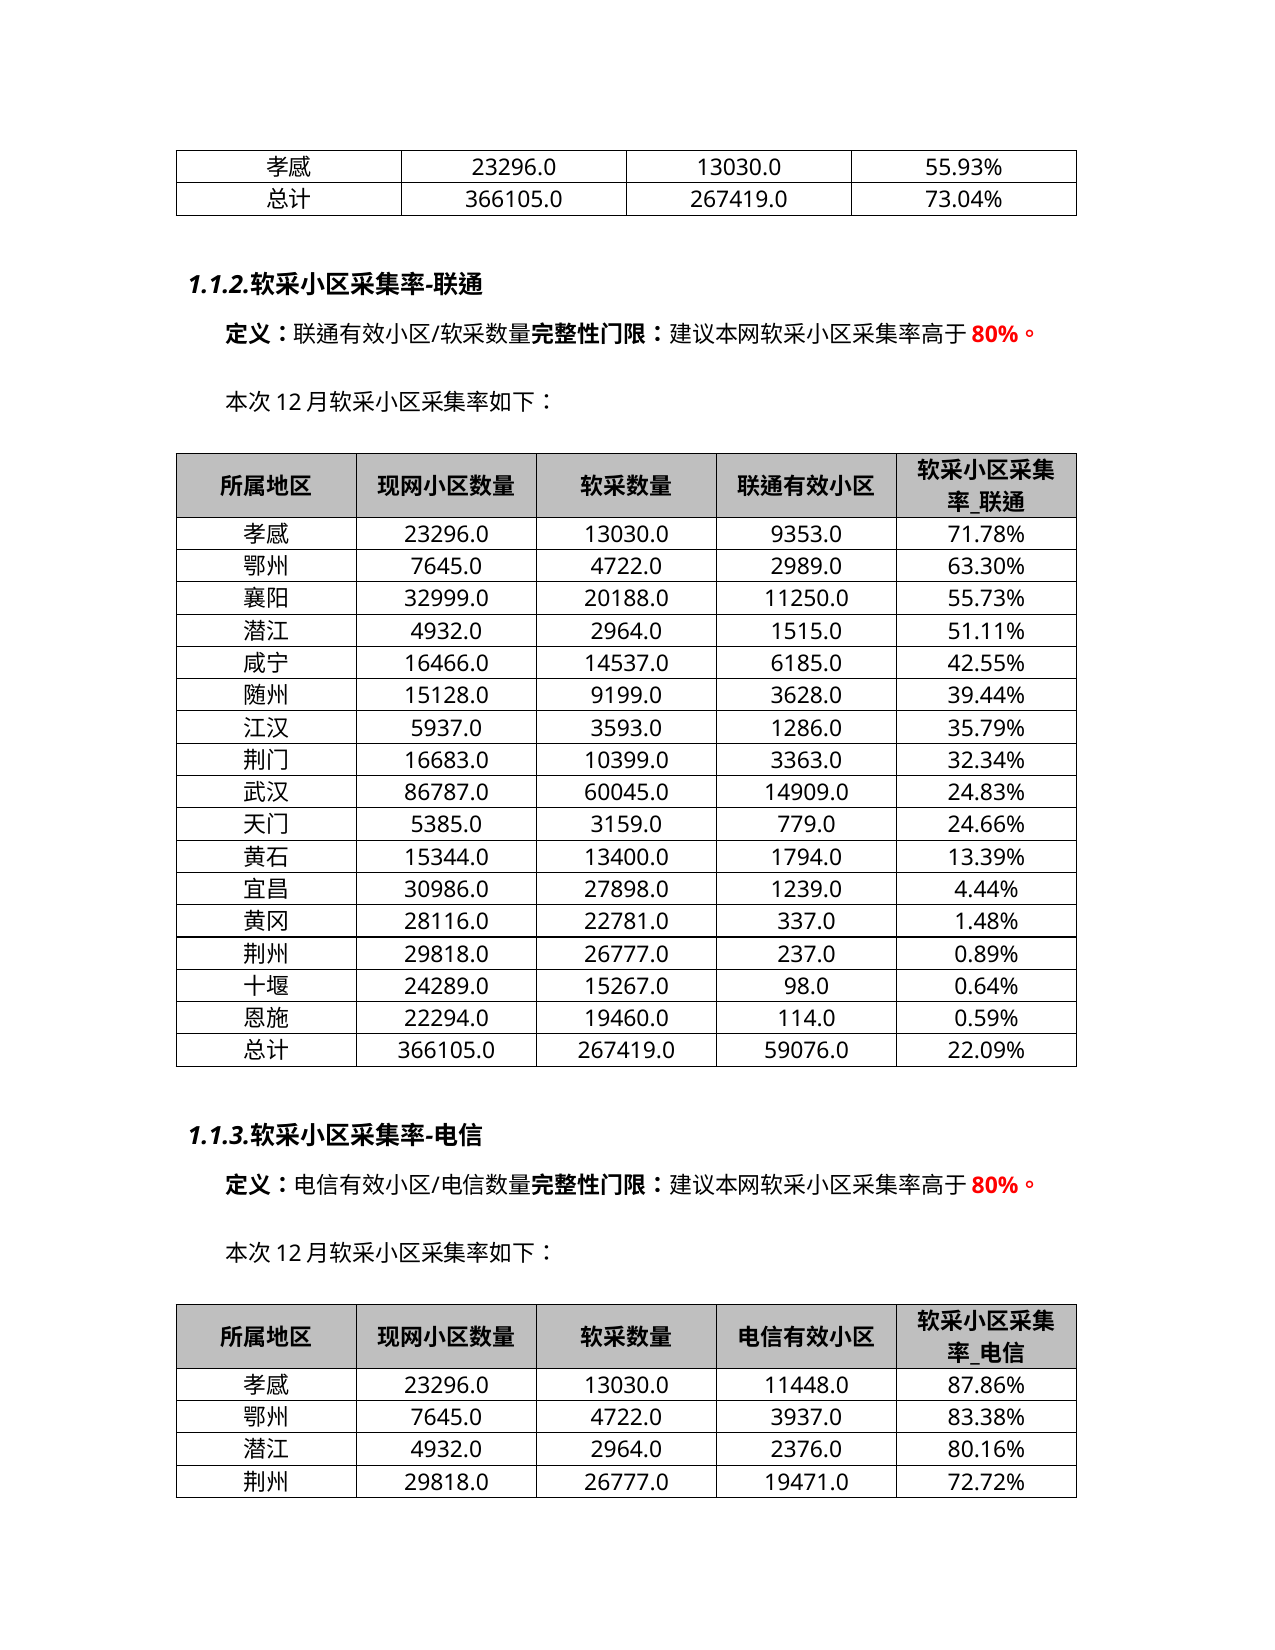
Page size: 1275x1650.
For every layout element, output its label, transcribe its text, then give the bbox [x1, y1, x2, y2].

table_cell 39.44% [897, 679, 1076, 710]
table_cell 13400.0 [537, 841, 716, 872]
table_cell 22.09% [897, 1034, 1076, 1066]
table_cell 天门 [177, 808, 356, 839]
table_cell 2964.0 [537, 615, 716, 646]
table_cell 4.44% [897, 873, 1076, 904]
table_cell 孝感 [177, 518, 356, 549]
table_cell 15344.0 [357, 841, 536, 872]
table_cell 5937.0 [357, 711, 536, 743]
text 定义：联通有效小区/软采数量完整性门限：建议本网软采小区采集率高于80%。 [187, 318, 1087, 349]
table_cell 1286.0 [717, 711, 896, 743]
table_cell 22781.0 [537, 905, 716, 936]
table_cell 20188.0 [537, 582, 716, 613]
table_cell 55.73% [897, 582, 1076, 613]
table_cell 宜昌 [177, 873, 356, 904]
table_cell 10399.0 [537, 744, 716, 775]
table_cell 3363.0 [717, 744, 896, 775]
table_cell 0.64% [897, 970, 1076, 1001]
table_cell 24289.0 [357, 970, 536, 1001]
table_cell 3159.0 [537, 808, 716, 839]
table_header 联通有效小区 [717, 454, 896, 517]
table_cell 59076.0 [717, 1034, 896, 1066]
table_cell 咸宁 [177, 647, 356, 678]
table_cell 42.55% [897, 647, 1076, 678]
table_cell 0.59% [897, 1002, 1076, 1033]
table_cell 24.83% [897, 776, 1076, 807]
table_cell 60045.0 [537, 776, 716, 807]
text 本次12月软采小区采集率如下： [187, 1236, 1087, 1268]
table_cell 87.86% [897, 1369, 1076, 1400]
table_cell 24.66% [897, 808, 1076, 839]
table_cell 237.0 [717, 938, 896, 969]
table_header 所属地区 [177, 1305, 356, 1368]
table_cell 十堰 [177, 970, 356, 1001]
table_cell 51.11% [897, 615, 1076, 646]
table_cell 26777.0 [537, 938, 716, 969]
table_cell 4932.0 [357, 1433, 536, 1464]
table_cell 35.79% [897, 711, 1076, 743]
table_cell 3593.0 [537, 711, 716, 743]
table_header 所属地区 [177, 454, 356, 517]
table_header 电信有效小区 [717, 1305, 896, 1368]
table_header 现网小区数量 [357, 454, 536, 517]
table_header 软采小区采集率_电信 [897, 1305, 1076, 1368]
table_cell 随州 [177, 679, 356, 710]
table_cell 29818.0 [357, 938, 536, 969]
table_cell 黄石 [177, 841, 356, 872]
text 定义：电信有效小区/电信数量完整性门限：建议本网软采小区采集率高于80%。 [187, 1169, 1087, 1200]
table_cell 28116.0 [357, 905, 536, 936]
table_cell 114.0 [717, 1002, 896, 1033]
table_cell 0.89% [897, 938, 1076, 969]
table_cell 9199.0 [537, 679, 716, 710]
table_cell 14537.0 [537, 647, 716, 678]
table_cell 6185.0 [717, 647, 896, 678]
table_cell 鄂州 [177, 1401, 356, 1432]
table_cell 2376.0 [717, 1433, 896, 1464]
table_header 软采数量 [537, 1305, 716, 1368]
table_cell 孝感 [177, 151, 401, 182]
text 本次12月软采小区采集率如下： [187, 385, 1087, 417]
table_cell 荆门 [177, 744, 356, 775]
table_cell 4932.0 [357, 615, 536, 646]
table_cell 孝感 [177, 1369, 356, 1400]
table_cell 武汉 [177, 776, 356, 807]
table_cell 26777.0 [537, 1466, 716, 1497]
table_cell 4722.0 [537, 1401, 716, 1432]
table_cell 3937.0 [717, 1401, 896, 1432]
table_cell 16466.0 [357, 647, 536, 678]
table_cell 江汉 [177, 711, 356, 743]
table_cell 779.0 [717, 808, 896, 839]
table_cell 30986.0 [357, 873, 536, 904]
table_cell 9353.0 [717, 518, 896, 549]
table_cell 366105.0 [402, 183, 626, 214]
table_cell 72.72% [897, 1466, 1076, 1497]
table_cell 黄冈 [177, 905, 356, 936]
table_cell 55.93% [852, 151, 1076, 182]
table_cell 13030.0 [627, 151, 851, 182]
table_cell 2964.0 [537, 1433, 716, 1464]
table_cell 63.30% [897, 550, 1076, 581]
table_header 现网小区数量 [357, 1305, 536, 1368]
subtitle 1.1.3.软采小区采集率-电信 [187, 1118, 1087, 1152]
table_cell 73.04% [852, 183, 1076, 214]
table_cell 13030.0 [537, 518, 716, 549]
table_cell 潜江 [177, 615, 356, 646]
table_cell 7645.0 [357, 550, 536, 581]
table_cell 80.16% [897, 1433, 1076, 1464]
table_cell 4722.0 [537, 550, 716, 581]
table_cell 1.48% [897, 905, 1076, 936]
table_cell 14909.0 [717, 776, 896, 807]
table_cell 366105.0 [357, 1034, 536, 1066]
table_cell 267419.0 [537, 1034, 716, 1066]
table_cell 1794.0 [717, 841, 896, 872]
table_cell 13030.0 [537, 1369, 716, 1400]
table_cell 13.39% [897, 841, 1076, 872]
table_cell 11448.0 [717, 1369, 896, 1400]
table_cell 荆州 [177, 1466, 356, 1497]
table_cell 23296.0 [357, 1369, 536, 1400]
table_cell 7645.0 [357, 1401, 536, 1432]
table_cell 襄阳 [177, 582, 356, 613]
table_cell 98.0 [717, 970, 896, 1001]
table_cell 23296.0 [357, 518, 536, 549]
table_cell 11250.0 [717, 582, 896, 613]
table_cell 潜江 [177, 1433, 356, 1464]
table_cell 荆州 [177, 938, 356, 969]
table_cell 32.34% [897, 744, 1076, 775]
table_cell 鄂州 [177, 550, 356, 581]
table_cell 19460.0 [537, 1002, 716, 1033]
table_cell 267419.0 [627, 183, 851, 214]
table_cell 29818.0 [357, 1466, 536, 1497]
table_cell 2989.0 [717, 550, 896, 581]
table_cell 总计 [177, 1034, 356, 1066]
table_cell 总计 [177, 183, 401, 214]
table_cell 1515.0 [717, 615, 896, 646]
table_cell 83.38% [897, 1401, 1076, 1432]
table_cell 15267.0 [537, 970, 716, 1001]
subtitle 1.1.2.软采小区采集率-联通 [187, 267, 1087, 301]
table_cell 23296.0 [402, 151, 626, 182]
table_header 软采数量 [537, 454, 716, 517]
table_cell 27898.0 [537, 873, 716, 904]
table_cell 1239.0 [717, 873, 896, 904]
table_cell 22294.0 [357, 1002, 536, 1033]
table_cell 16683.0 [357, 744, 536, 775]
table_header 软采小区采集率_联通 [897, 454, 1076, 517]
table_cell 32999.0 [357, 582, 536, 613]
table_cell 19471.0 [717, 1466, 896, 1497]
table_cell 71.78% [897, 518, 1076, 549]
table_cell 86787.0 [357, 776, 536, 807]
table_cell 5385.0 [357, 808, 536, 839]
table_cell 3628.0 [717, 679, 896, 710]
table_cell 337.0 [717, 905, 896, 936]
table_cell 15128.0 [357, 679, 536, 710]
table_cell 恩施 [177, 1002, 356, 1033]
